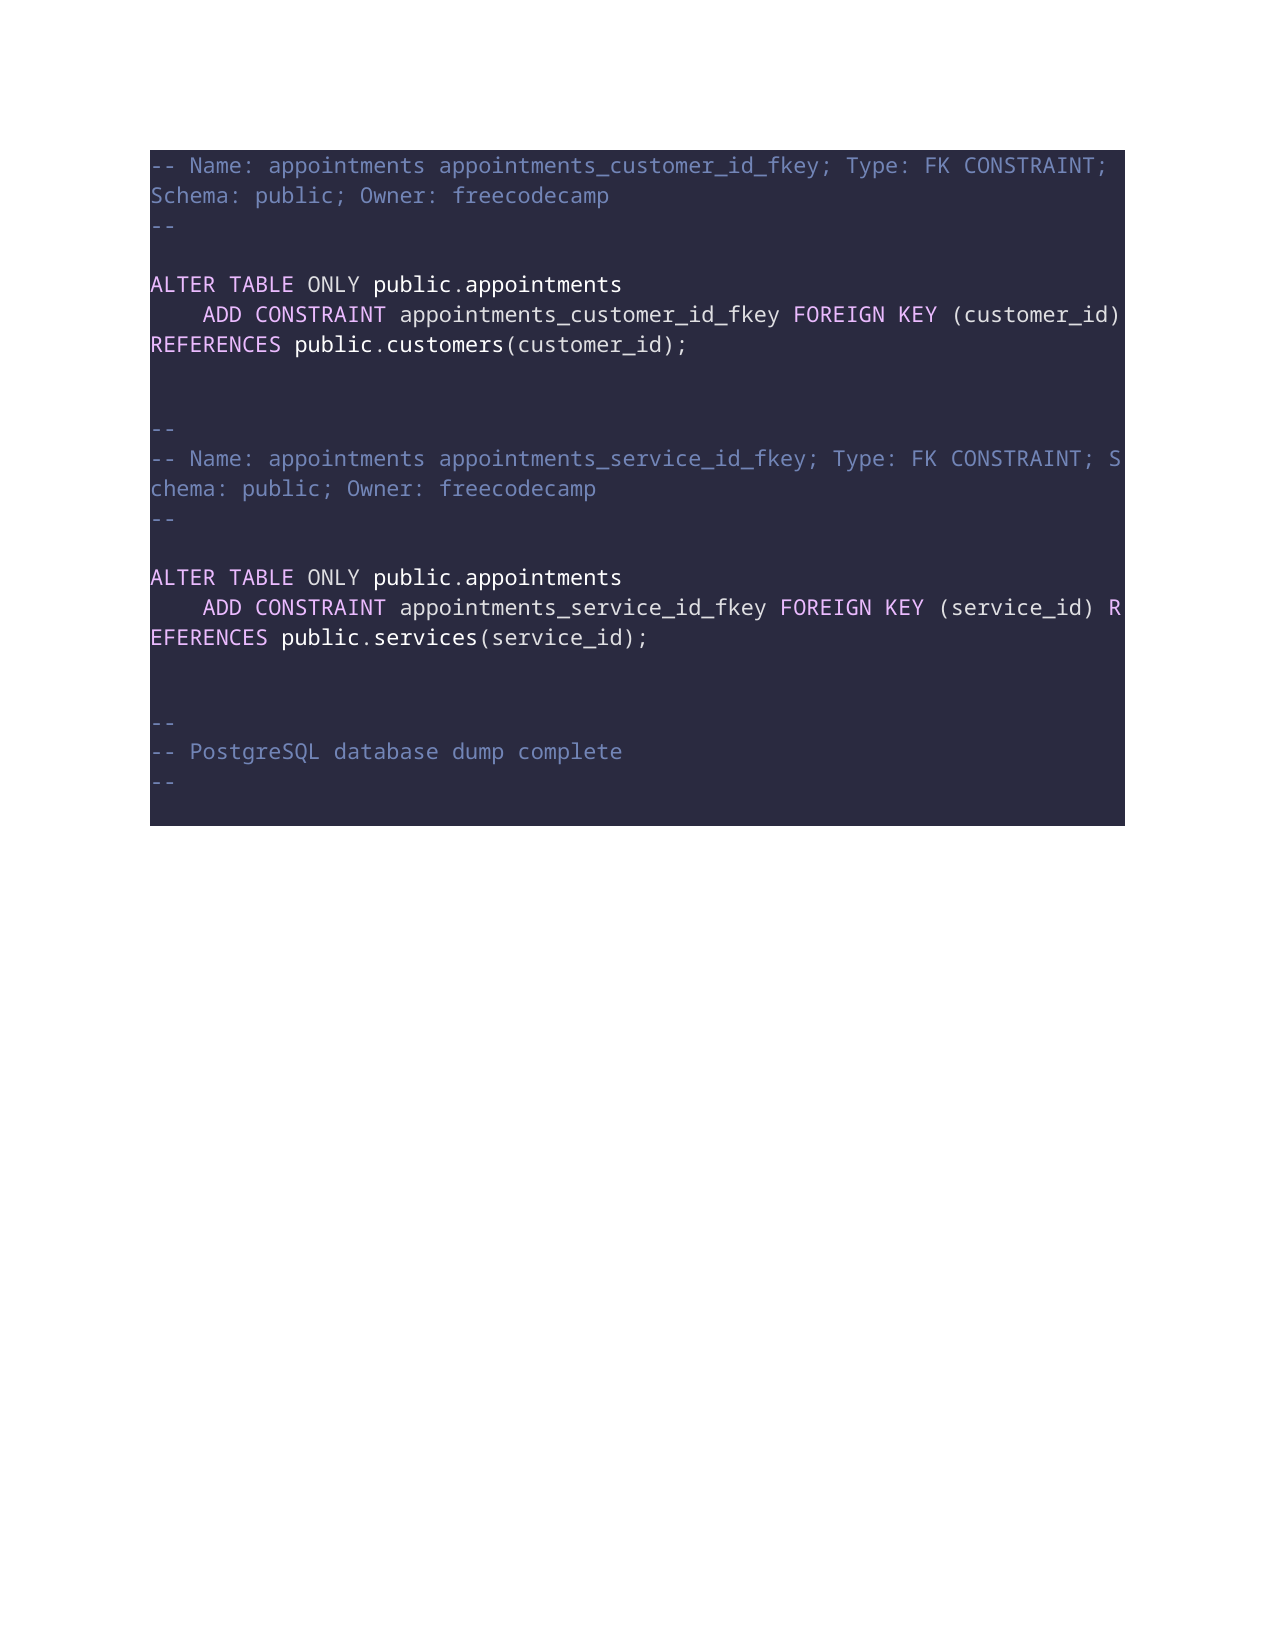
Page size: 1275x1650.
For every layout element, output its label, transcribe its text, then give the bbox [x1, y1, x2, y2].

text -- [150, 413, 1125, 443]
text -- [150, 209, 1125, 239]
text -- PostgreSQL database dump complete [150, 736, 1125, 766]
text ALTER TABLE ONLY public.appointments [150, 562, 1125, 592]
text -- Name: appointments appointments_service_id_fkey; Type: FK CONSTRAINT; Schema: public; Owner: freecodecamp [150, 443, 1125, 503]
text ADD CONSTRAINT appointments_customer_id_fkey FOREIGN KEY (customer_id) REFERENCES public.customers(customer_id); [150, 299, 1125, 358]
text -- [150, 706, 1125, 736]
text -- [150, 766, 1125, 796]
text -- [150, 503, 1125, 532]
text ADD CONSTRAINT appointments_service_id_fkey FOREIGN KEY (service_id) REFERENCES public.services(service_id); [150, 592, 1125, 652]
text ALTER TABLE ONLY public.appointments [150, 269, 1125, 299]
text -- Name: appointments appointments_customer_id_fkey; Type: FK CONSTRAINT; Schema: public; Owner: freecodecamp [150, 150, 1125, 209]
